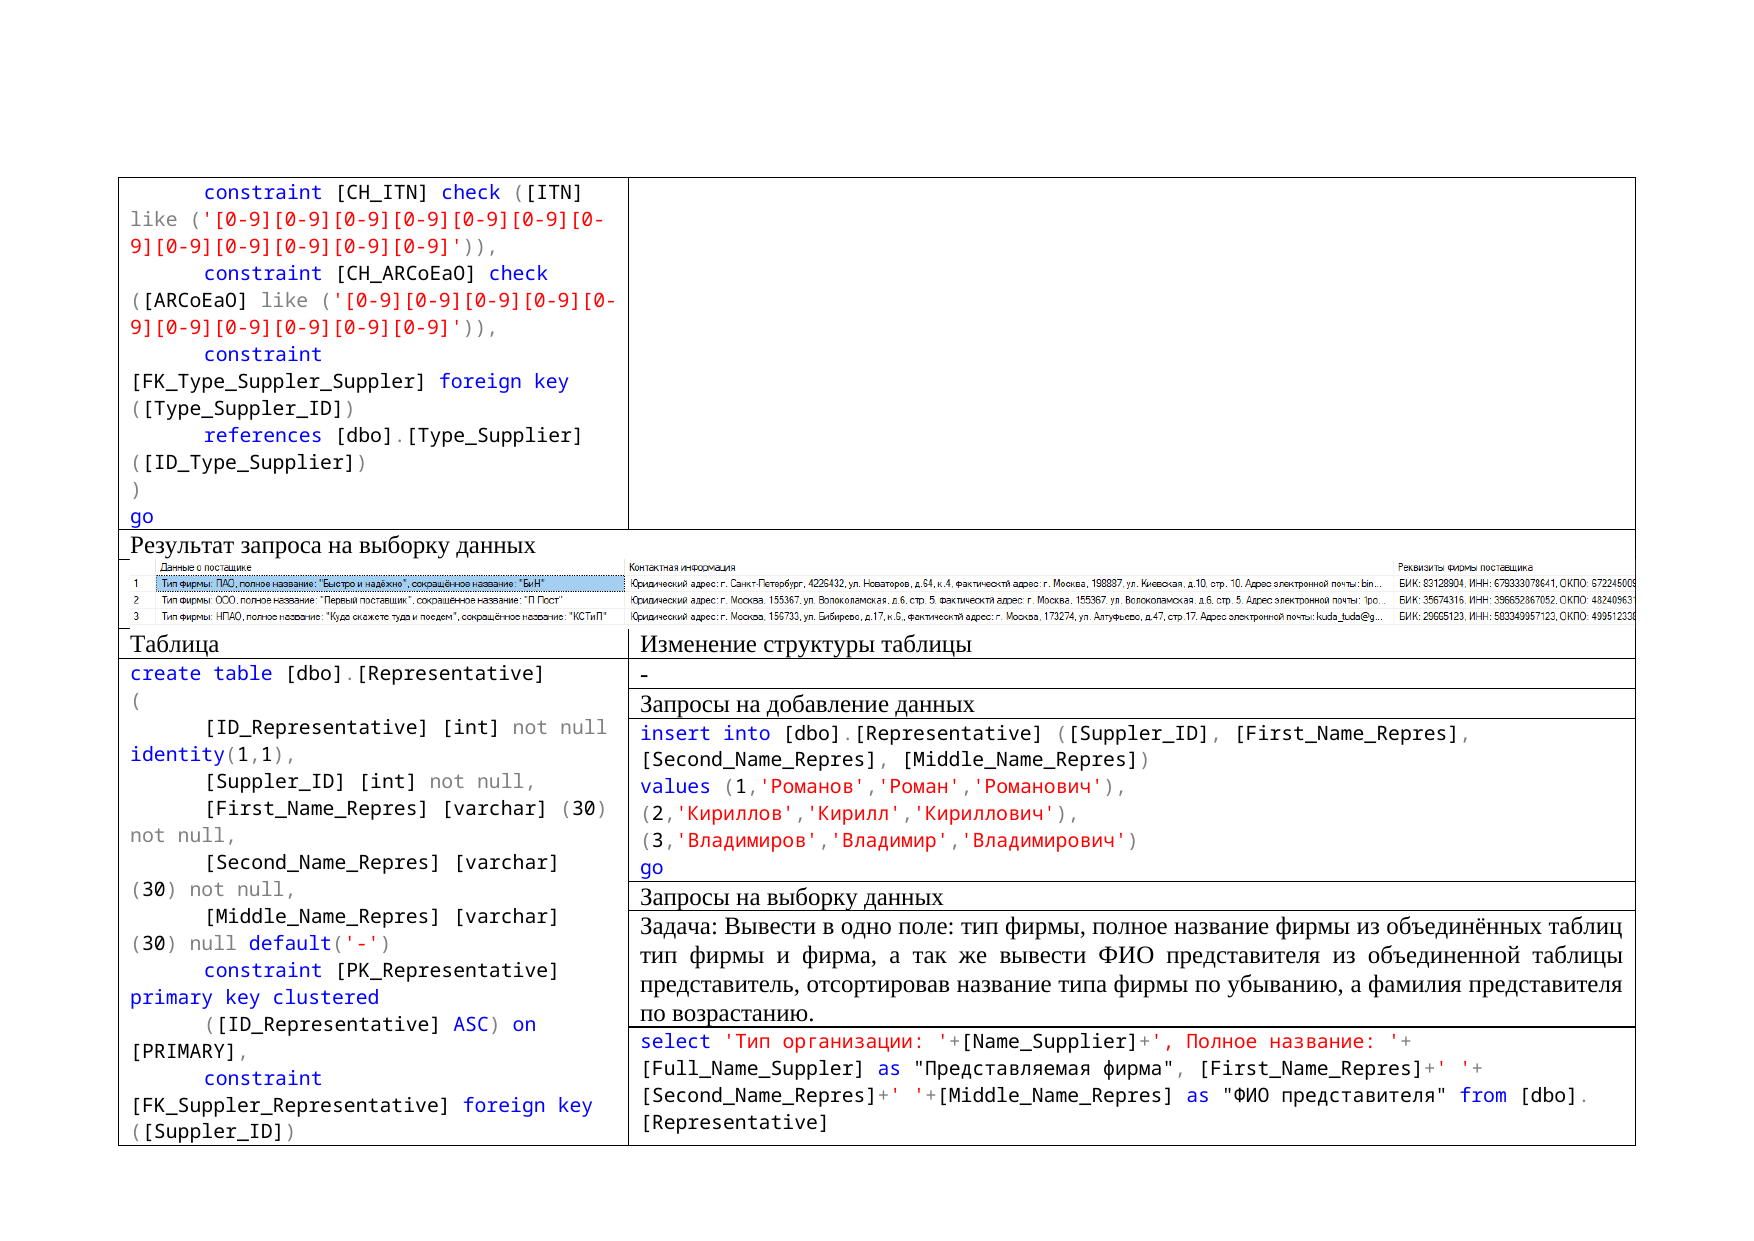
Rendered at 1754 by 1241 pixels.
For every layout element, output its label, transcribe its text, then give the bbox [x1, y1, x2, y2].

table_cell insert into [dbo].[Representative] ([Suppler_ID], [First_Name_Repres], [Second_Name_Repres], [Middle_Name_Repres]) values (1,'Романов','Роман','Романович'), (2,'Кириллов','Кирилл','Кириллович'), (3,'Владимиров','Владимир','Владимирович') go [663, 719, 1635, 881]
table_cell Задача: Вывести в одно поле: тип фирмы, полное название фирмы из объединённых таблиц тип фирмы и фирма, а так же вывести ФИО представителя из объединенной таблицы представитель, отсортировав название типа фирмы по убыванию, а фамилия представителя по возрастанию. [629, 911, 1635, 1026]
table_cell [629, 178, 1635, 529]
table_cell create table [dbo].[Representative] ( [ID_Representative] [int] not null identity(1,1), [Suppler_ID] [int] not null, [First_Name_Repres] [varchar] (30) not null, [Second_Name_Repres] [varchar] (30) not null, [Middle_Name_Repres] [varchar] (30) null default('-') constraint [PK_Representative] primary key clustered ([ID_Representative] ASC) on [PRIMARY], constraint [FK_Suppler_Representative] foreign key ([Suppler_ID]) references [dbo].[Suppler] ([ID_Suppler]) ) go [142, 659, 628, 1145]
table_cell Запросы на выборку данных [629, 882, 1635, 910]
table_cell [119, 560, 129, 628]
table_cell Изменение структуры таблицы [629, 629, 1635, 658]
table_cell Результат запроса на выборку данных [119, 530, 1635, 559]
picture [129, 559, 1636, 629]
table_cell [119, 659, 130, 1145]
table_cell Запросы на добавление данных [629, 689, 1635, 718]
table_cell Таблица [119, 629, 628, 658]
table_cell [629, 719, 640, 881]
table_cell - [629, 659, 1635, 688]
